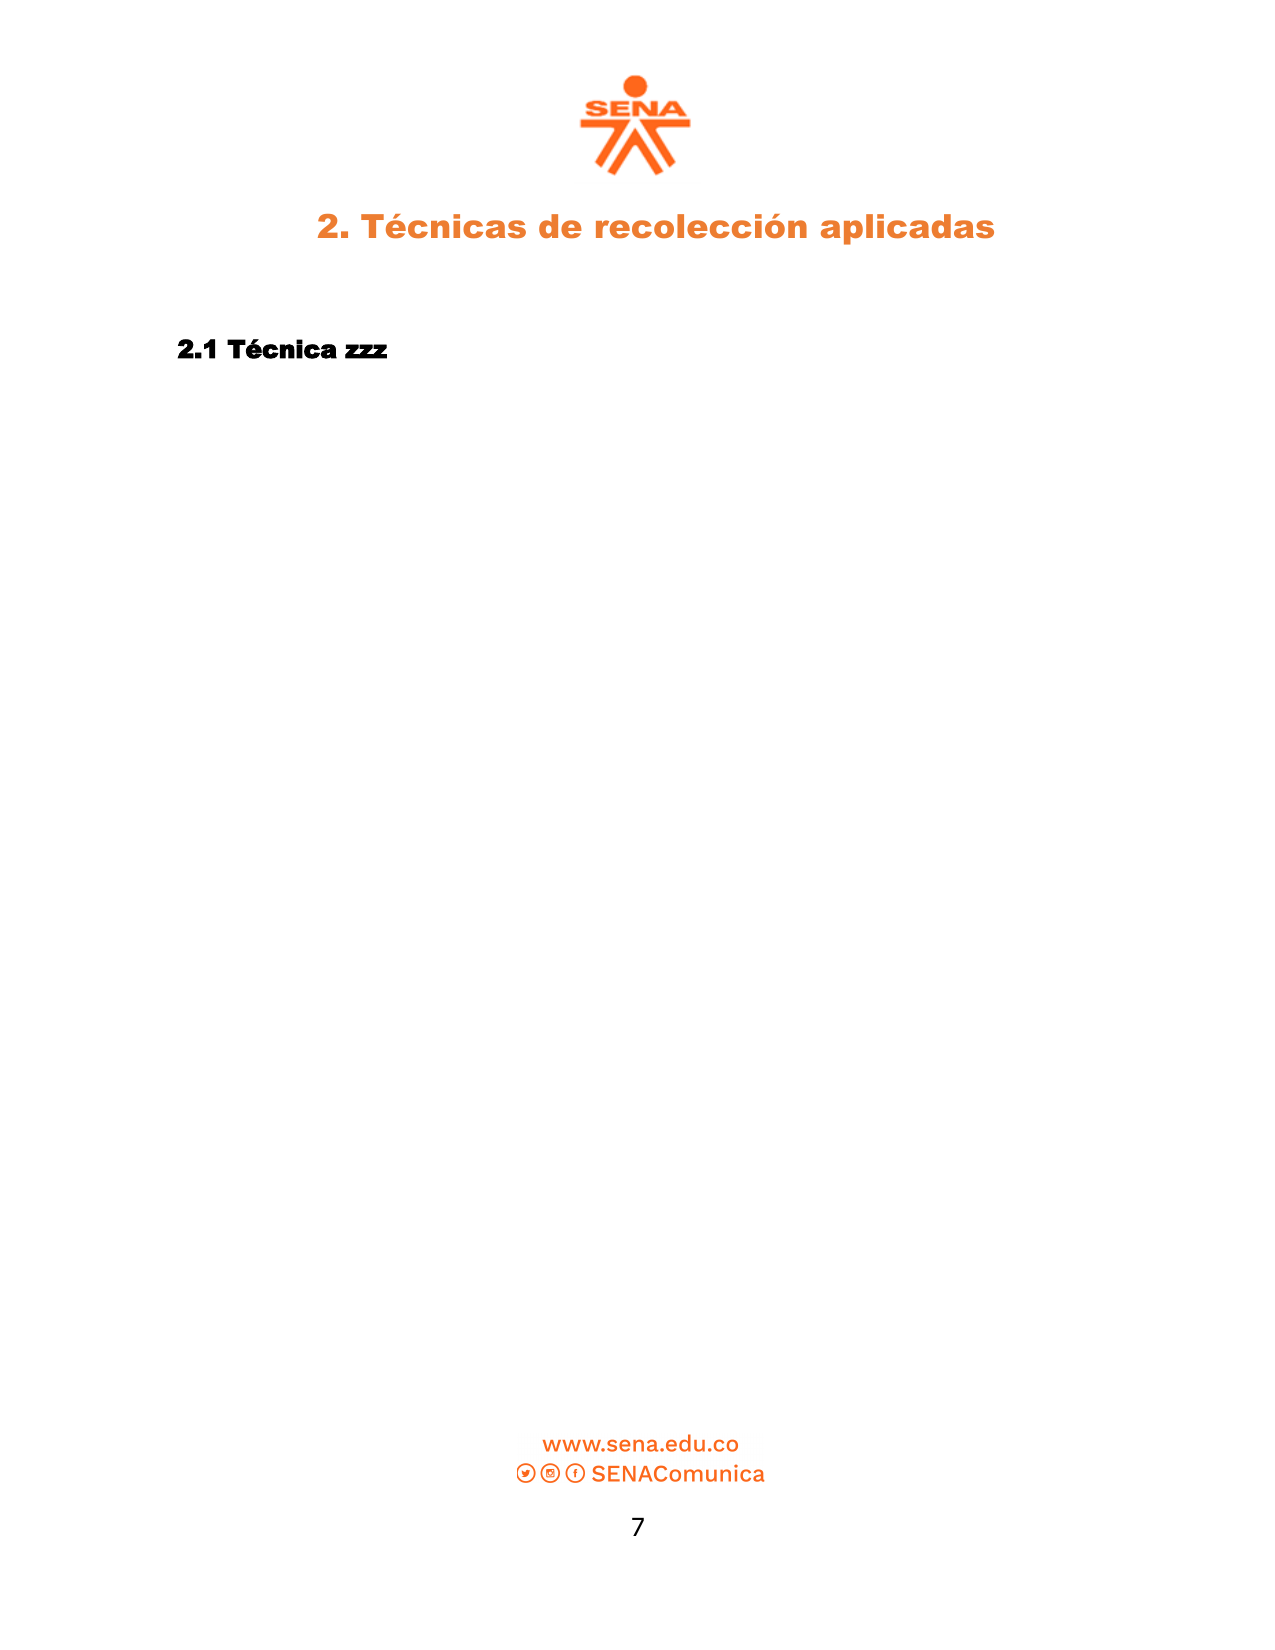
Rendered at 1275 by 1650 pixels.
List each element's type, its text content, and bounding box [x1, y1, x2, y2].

list Técnicas de recolección aplicadas [215, 208, 1098, 246]
text 2.1 Técnica zzz [177, 335, 1098, 363]
picture [573, 73, 702, 184]
picture [517, 1433, 765, 1483]
